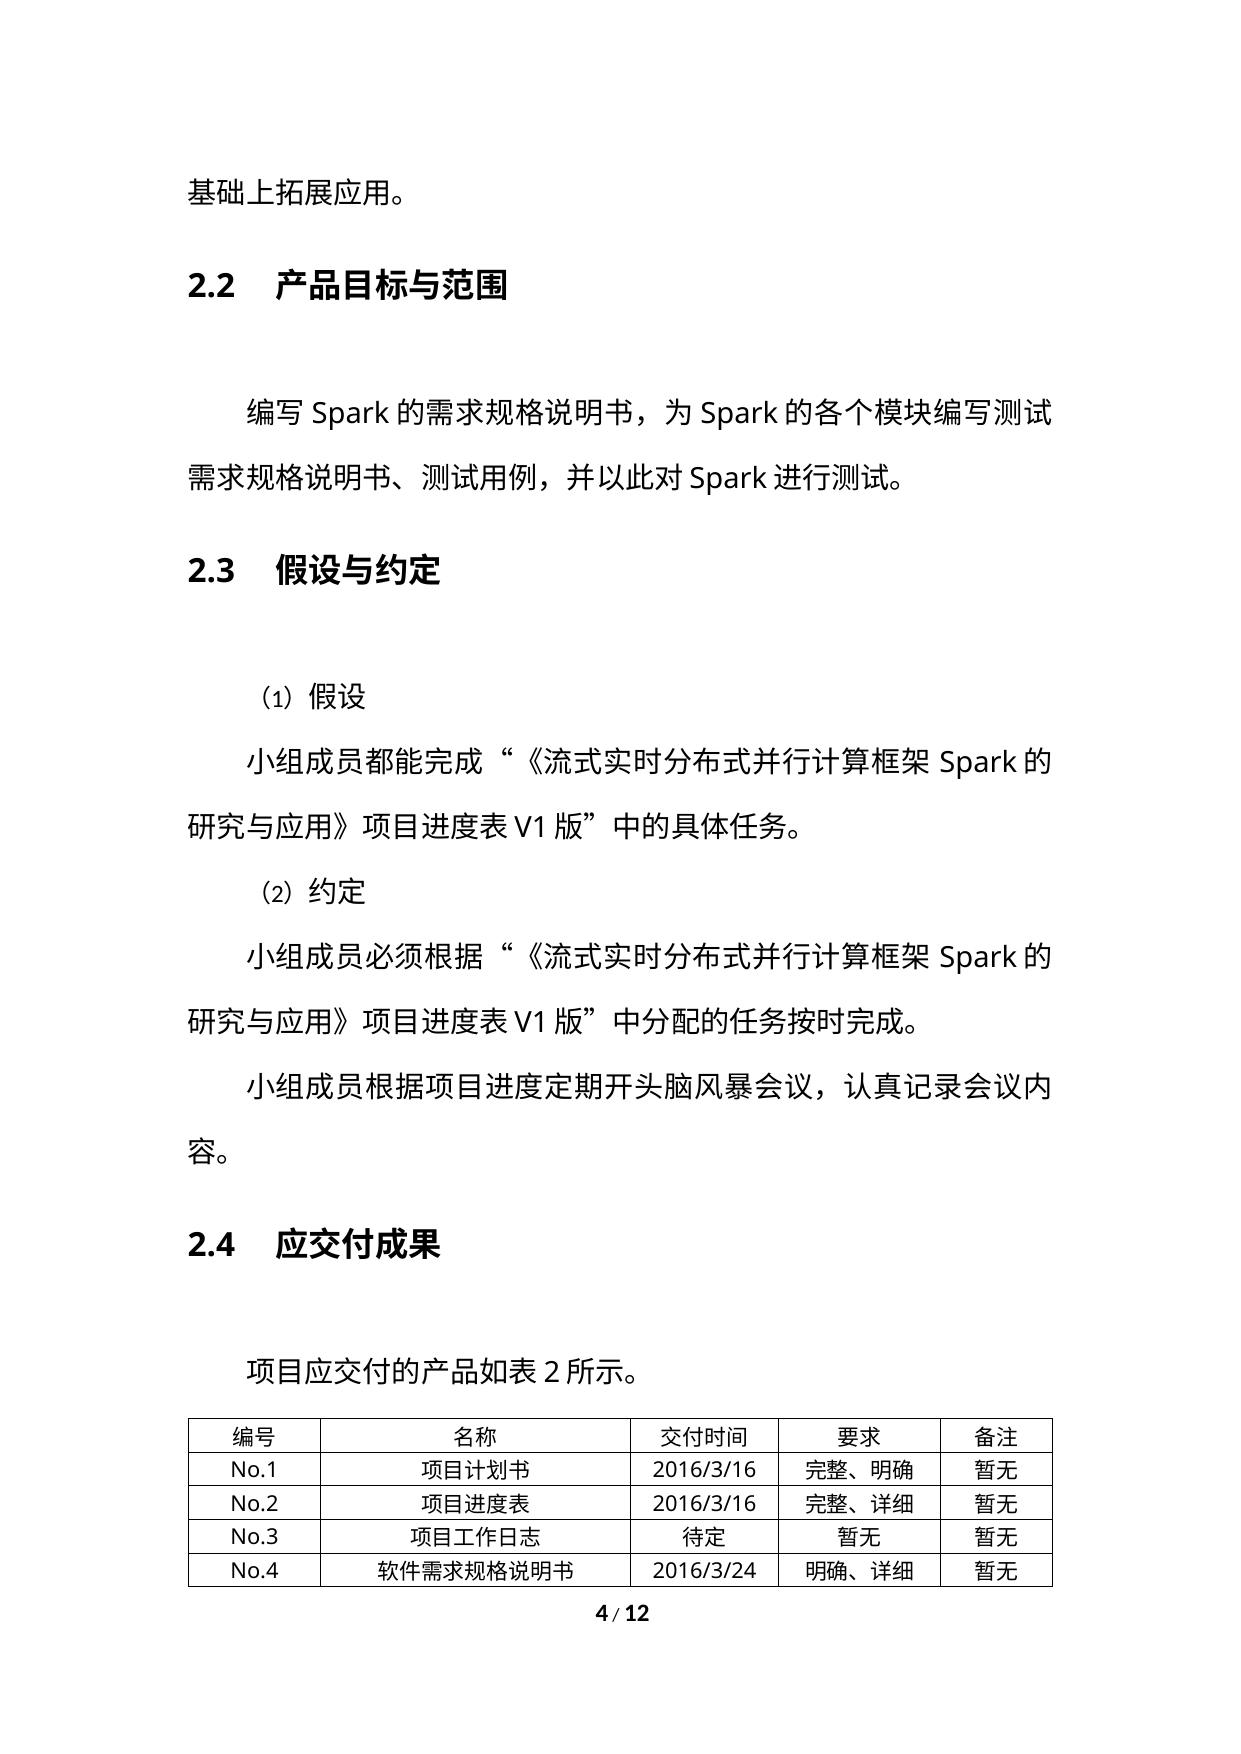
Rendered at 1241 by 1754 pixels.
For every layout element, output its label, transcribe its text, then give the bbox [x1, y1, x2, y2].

list 假设 [187, 662, 1053, 727]
text 编写Spark的需求规格说明书，为Spark的各个模块编写测试需求规格说明书、测试用例，并以此对Spark进行测试。 [187, 378, 1053, 508]
table_header 备注 [941, 1419, 1052, 1452]
table_cell 暂无 [941, 1554, 1052, 1586]
table_cell No.2 [189, 1486, 320, 1519]
table_cell 2016/3/16 [631, 1453, 778, 1485]
table_cell 完整、明确 [779, 1453, 940, 1485]
table_cell 2016/3/24 [631, 1554, 778, 1586]
table_cell 暂无 [941, 1520, 1052, 1552]
subtitle 假设与约定 [187, 535, 1053, 600]
table_cell No.3 [189, 1520, 320, 1552]
table_cell 暂无 [941, 1486, 1052, 1519]
table_cell 项目进度表 [321, 1486, 630, 1519]
table_cell 2016/3/16 [631, 1486, 778, 1519]
table_cell 完整、详细 [779, 1486, 940, 1519]
table_cell 项目计划书 [321, 1453, 630, 1485]
list 小组成员必须根据“《流式实时分布式并行计算框架Spark的研究与应用》项目进度表V1版”中分配的任务按时完成。 [187, 922, 1053, 1052]
list 约定 [187, 857, 1053, 922]
table_header 编号 [189, 1419, 320, 1452]
table_header 要求 [779, 1419, 940, 1452]
table_cell No.1 [189, 1453, 320, 1485]
list 小组成员根据项目进度定期开头脑风暴会议，认真记录会议内容。 [187, 1052, 1053, 1182]
table_cell 暂无 [779, 1520, 940, 1552]
subtitle 应交付成果 [187, 1209, 1053, 1274]
list 项目应交付的产品如表2所示。 [187, 1337, 1053, 1402]
table_cell 软件需求规格说明书 [321, 1554, 630, 1586]
table_cell 暂无 [941, 1453, 1052, 1485]
table_cell No.4 [189, 1554, 320, 1586]
subtitle 产品目标与范围 [187, 251, 1053, 316]
table_cell 明确、详细 [779, 1554, 940, 1586]
table_cell 项目工作日志 [321, 1520, 630, 1552]
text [187, 158, 1053, 223]
table_header 交付时间 [631, 1419, 778, 1452]
table_cell 待定 [631, 1520, 778, 1552]
text 小组成员都能完成“《流式实时分布式并行计算框架Spark的研究与应用》项目进度表V1版”中的具体任务。 [187, 727, 1053, 857]
table_header 名称 [321, 1419, 630, 1452]
